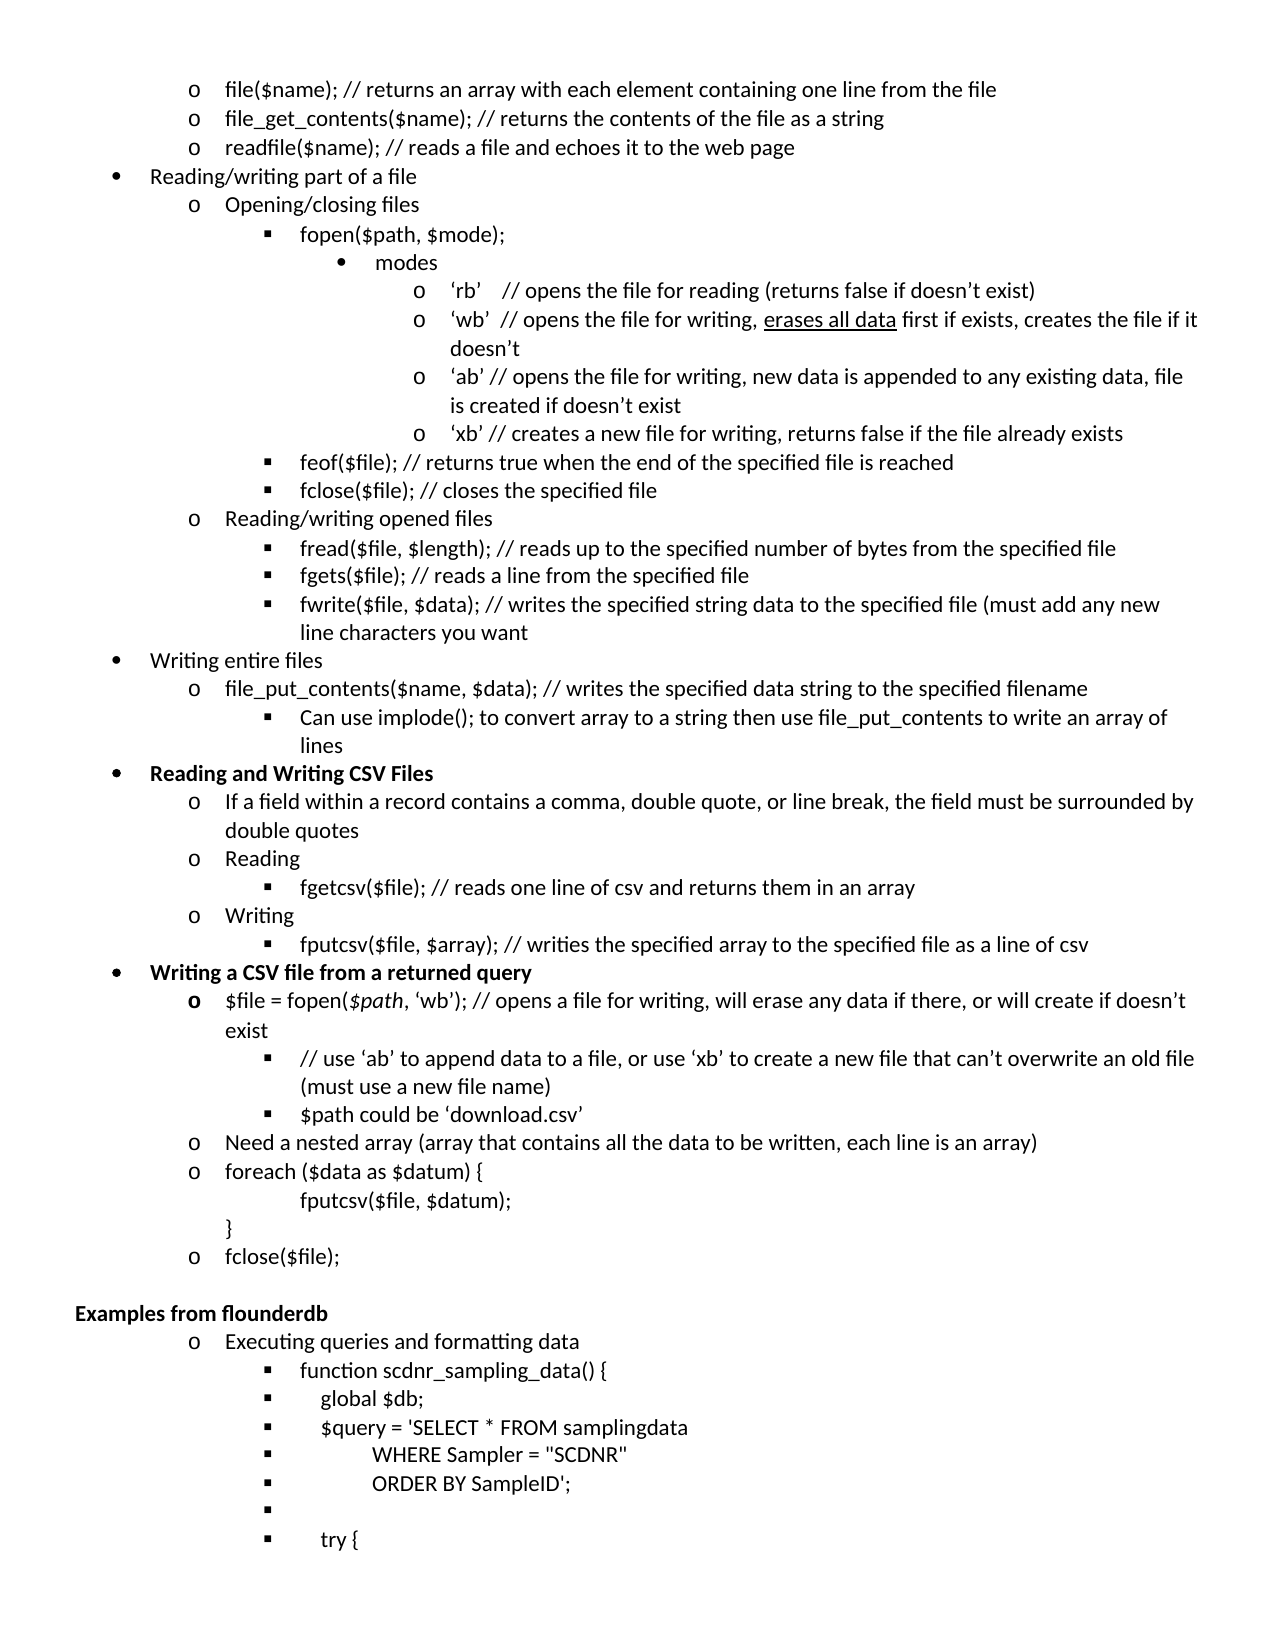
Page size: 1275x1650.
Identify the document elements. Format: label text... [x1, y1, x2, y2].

list $query = 'SELECT * FROM samplingdata [262, 1413, 1200, 1441]
list Executing queries and formatting data [187, 1327, 1200, 1357]
list Reading and Writing CSV Files [112, 759, 1200, 787]
list modes [337, 248, 1200, 276]
list ‘xb’ // creates a new file for writing, returns false if the file already exists [412, 419, 1200, 448]
list ORDER BY SampleID'; [262, 1469, 1200, 1497]
list $file = fopen($path, ‘wb’); // opens a file for writing, will erase any data if there, or will create if doesn’t exist [187, 987, 1200, 1044]
list Writing entire files [112, 646, 1200, 674]
list fopen($path, $mode); [262, 220, 1200, 248]
list WHERE Sampler = "SCDNR" [262, 1441, 1200, 1469]
list ‘wb’ // opens the file for writing, erases all data first if exists, creates the file if it doesn’t [412, 305, 1200, 362]
list fread($file, $length); // reads up to the specified number of bytes from the specified file [262, 534, 1200, 562]
list $path could be ‘download.csv’ [262, 1100, 1200, 1128]
list // use ‘ab’ to append data to a file, or use ‘xb’ to create a new file that can’t overwrite an old file (must use a new file name) [262, 1044, 1200, 1100]
list fclose($file); // closes the specified file [262, 476, 1200, 504]
list Reading [187, 844, 1200, 873]
list foreach ($data as $datum) { [187, 1157, 1200, 1186]
list try { [262, 1525, 1200, 1553]
list file_put_contents($name, $data); // writes the specified data string to the specified filename [187, 674, 1200, 703]
list ‘ab’ // opens the file for writing, new data is appended to any existing data, file is created if doesn’t exist [412, 362, 1200, 419]
list fputcsv($file, $datum); [300, 1186, 1200, 1214]
list Writing a CSV file from a returned query [112, 958, 1200, 987]
list readfile($name); // reads a file and echoes it to the web page [187, 133, 1200, 162]
list ‘rb’ // opens the file for reading (returns false if doesn’t exist) [412, 276, 1200, 305]
list fgetcsv($file); // reads one line of csv and returns them in an array [262, 873, 1200, 901]
list fgets($file); // reads a line from the specified file [262, 562, 1200, 590]
text Examples from flounderdb [75, 1299, 1200, 1327]
list If a field within a record contains a comma, double quote, or line break, the field must be surrounded by double quotes [187, 787, 1200, 844]
text } [75, 1214, 1200, 1242]
list Reading/writing part of a file [112, 162, 1200, 191]
list feof($file); // returns true when the end of the specified file is reached [262, 448, 1200, 476]
list function scdnr_sampling_data() { [262, 1357, 1200, 1384]
list fwrite($file, $data); // writes the specified string data to the specified file (must add any new line characters you want [262, 590, 1200, 646]
list Need a nested array (array that contains all the data to be written, each line is an array) [187, 1128, 1200, 1157]
list Reading/writing opened files [187, 504, 1200, 534]
list file($name); // returns an array with each element containing one line from the file [187, 75, 1200, 104]
list fputcsv($file, $array); // writies the specified array to the specified file as a line of csv [262, 931, 1200, 958]
list Opening/closing files [187, 191, 1200, 220]
list Writing [187, 901, 1200, 931]
list global $db; [262, 1384, 1200, 1413]
list file_get_contents($name); // returns the contents of the file as a string [187, 104, 1200, 133]
list Can use implode(); to convert array to a string then use file_put_contents to write an array of lines [262, 703, 1200, 759]
list fclose($file); [187, 1242, 1200, 1271]
